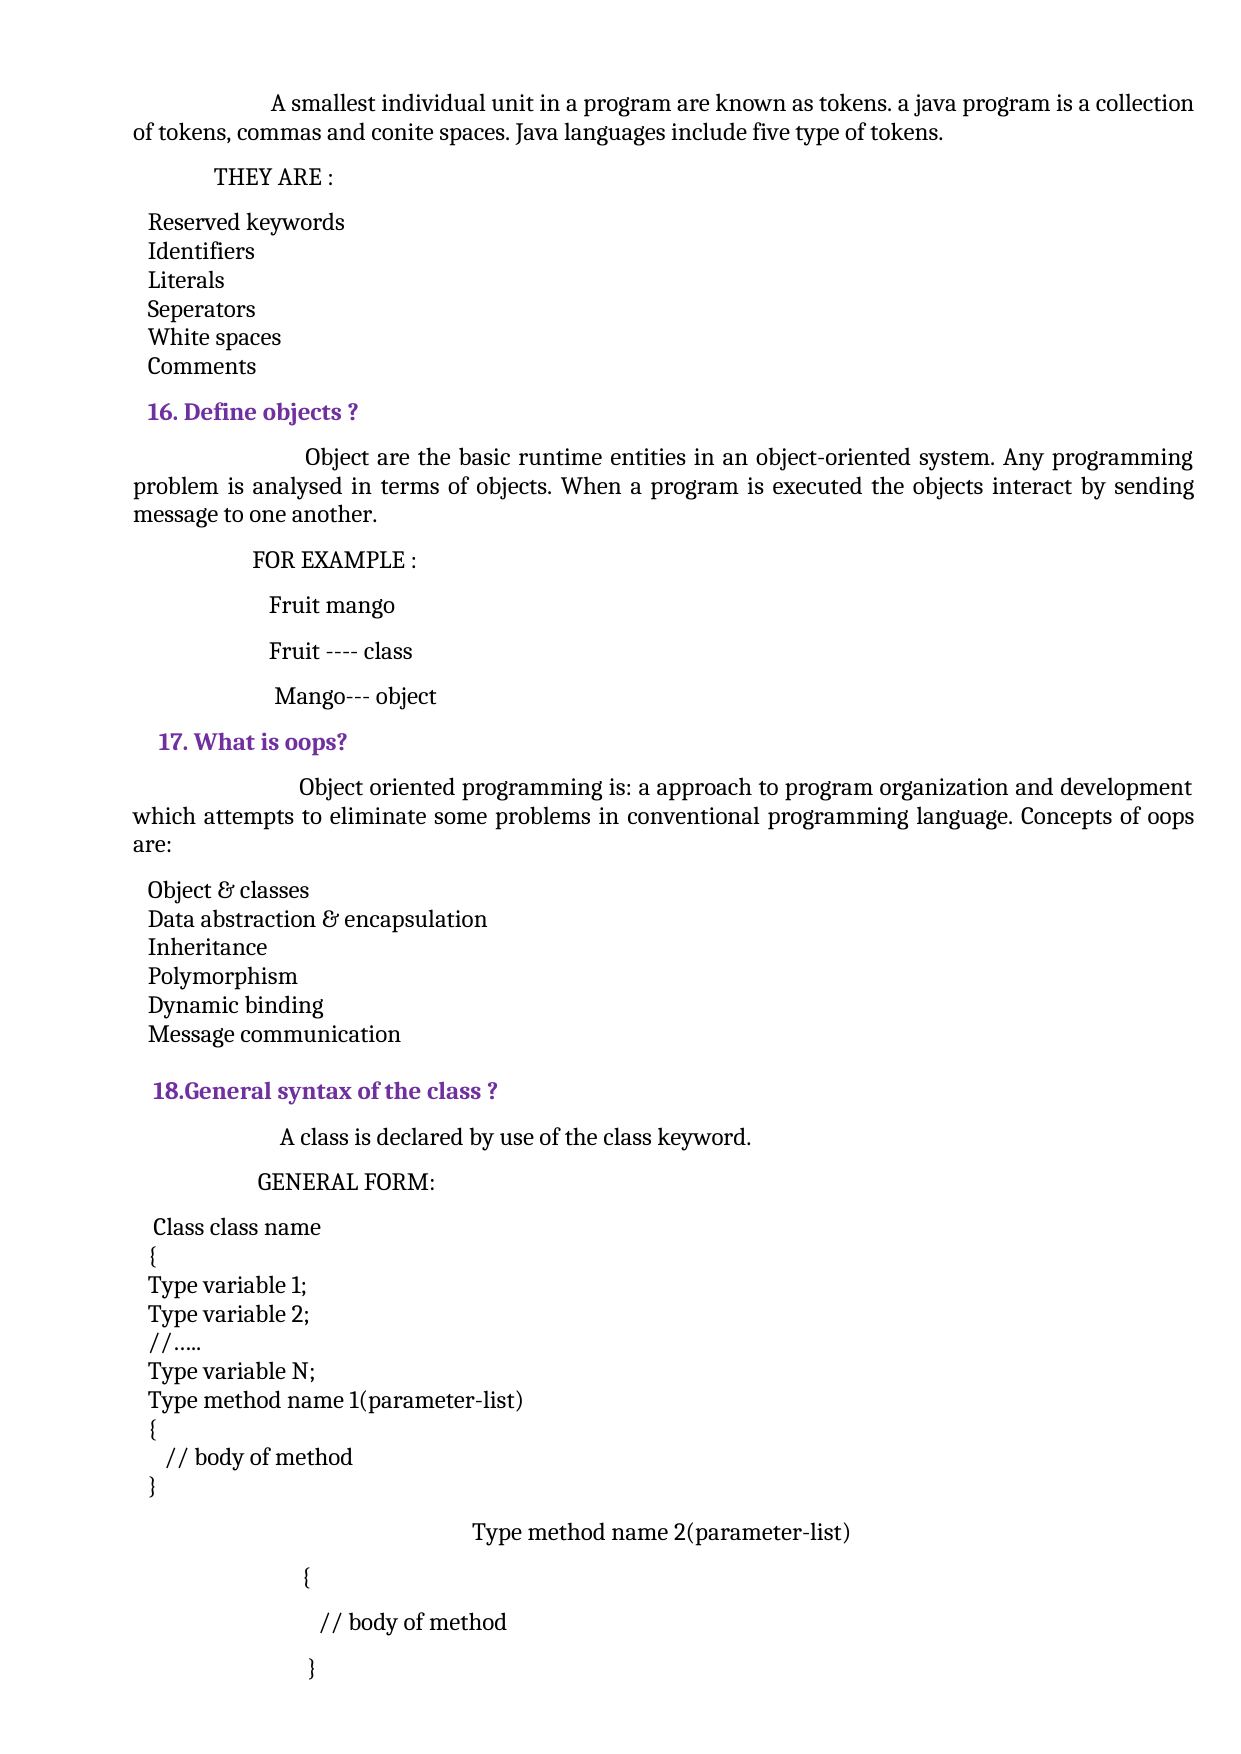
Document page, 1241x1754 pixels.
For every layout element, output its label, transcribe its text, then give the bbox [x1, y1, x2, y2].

list // body of method [133, 1443, 1196, 1472]
list Reserved keywords [148, 208, 1196, 237]
list 18.General syntax of the class ? [148, 1077, 1196, 1106]
list { [133, 1414, 1196, 1443]
list Literals [148, 266, 1196, 294]
text } [133, 1654, 1196, 1682]
list Polymorphism [148, 962, 1196, 991]
text A class is declared by use of the class keyword. [133, 1122, 1196, 1151]
list Seperators [148, 294, 1196, 323]
text Object oriented programming is: a approach to program organization and development which attempts to eliminate some problems in conventional programming language. Concepts of oops are: [133, 773, 1196, 859]
text Mango--- object [133, 682, 1196, 711]
list { [133, 1242, 1196, 1271]
list Data abstraction & encapsulation [148, 904, 1196, 933]
text Object are the basic runtime entities in an object-oriented system. Any programming problem is analysed in terms of objects. When a program is executed the objects interact by sending message to one another. [133, 443, 1196, 529]
list White spaces [148, 323, 1196, 352]
list Type method name 1(parameter-list) [133, 1386, 1196, 1414]
text Type method name 2(parameter-list) [133, 1517, 1196, 1546]
text A smallest individual unit in a program are known as tokens. a java program is a collection of tokens, commas and conite spaces. Java languages include five type of tokens. [133, 89, 1196, 146]
list Inheritance [148, 933, 1196, 962]
list //….. [133, 1328, 1196, 1357]
text // body of method [133, 1608, 1196, 1637]
list Class class name [133, 1213, 1196, 1242]
text 16. Define objects ? [133, 397, 1196, 426]
text FOR EXAMPLE : [133, 546, 1196, 574]
text { [133, 1563, 1196, 1592]
list Comments [148, 352, 1196, 381]
list Message communication [148, 1019, 1196, 1048]
list Type variable N; [133, 1357, 1196, 1386]
list Dynamic binding [148, 991, 1196, 1019]
text Fruit mango [133, 591, 1196, 620]
list Type variable 2; [133, 1299, 1196, 1328]
list Type variable 1; [133, 1271, 1196, 1299]
list Object & classes [148, 876, 1196, 904]
list Identifiers [148, 237, 1196, 266]
text THEY ARE : [133, 163, 1196, 192]
text 17. What is oops? [133, 727, 1196, 756]
text Fruit ---- class [133, 637, 1196, 665]
list } [133, 1472, 1196, 1501]
text GENERAL FORM: [133, 1168, 1196, 1197]
